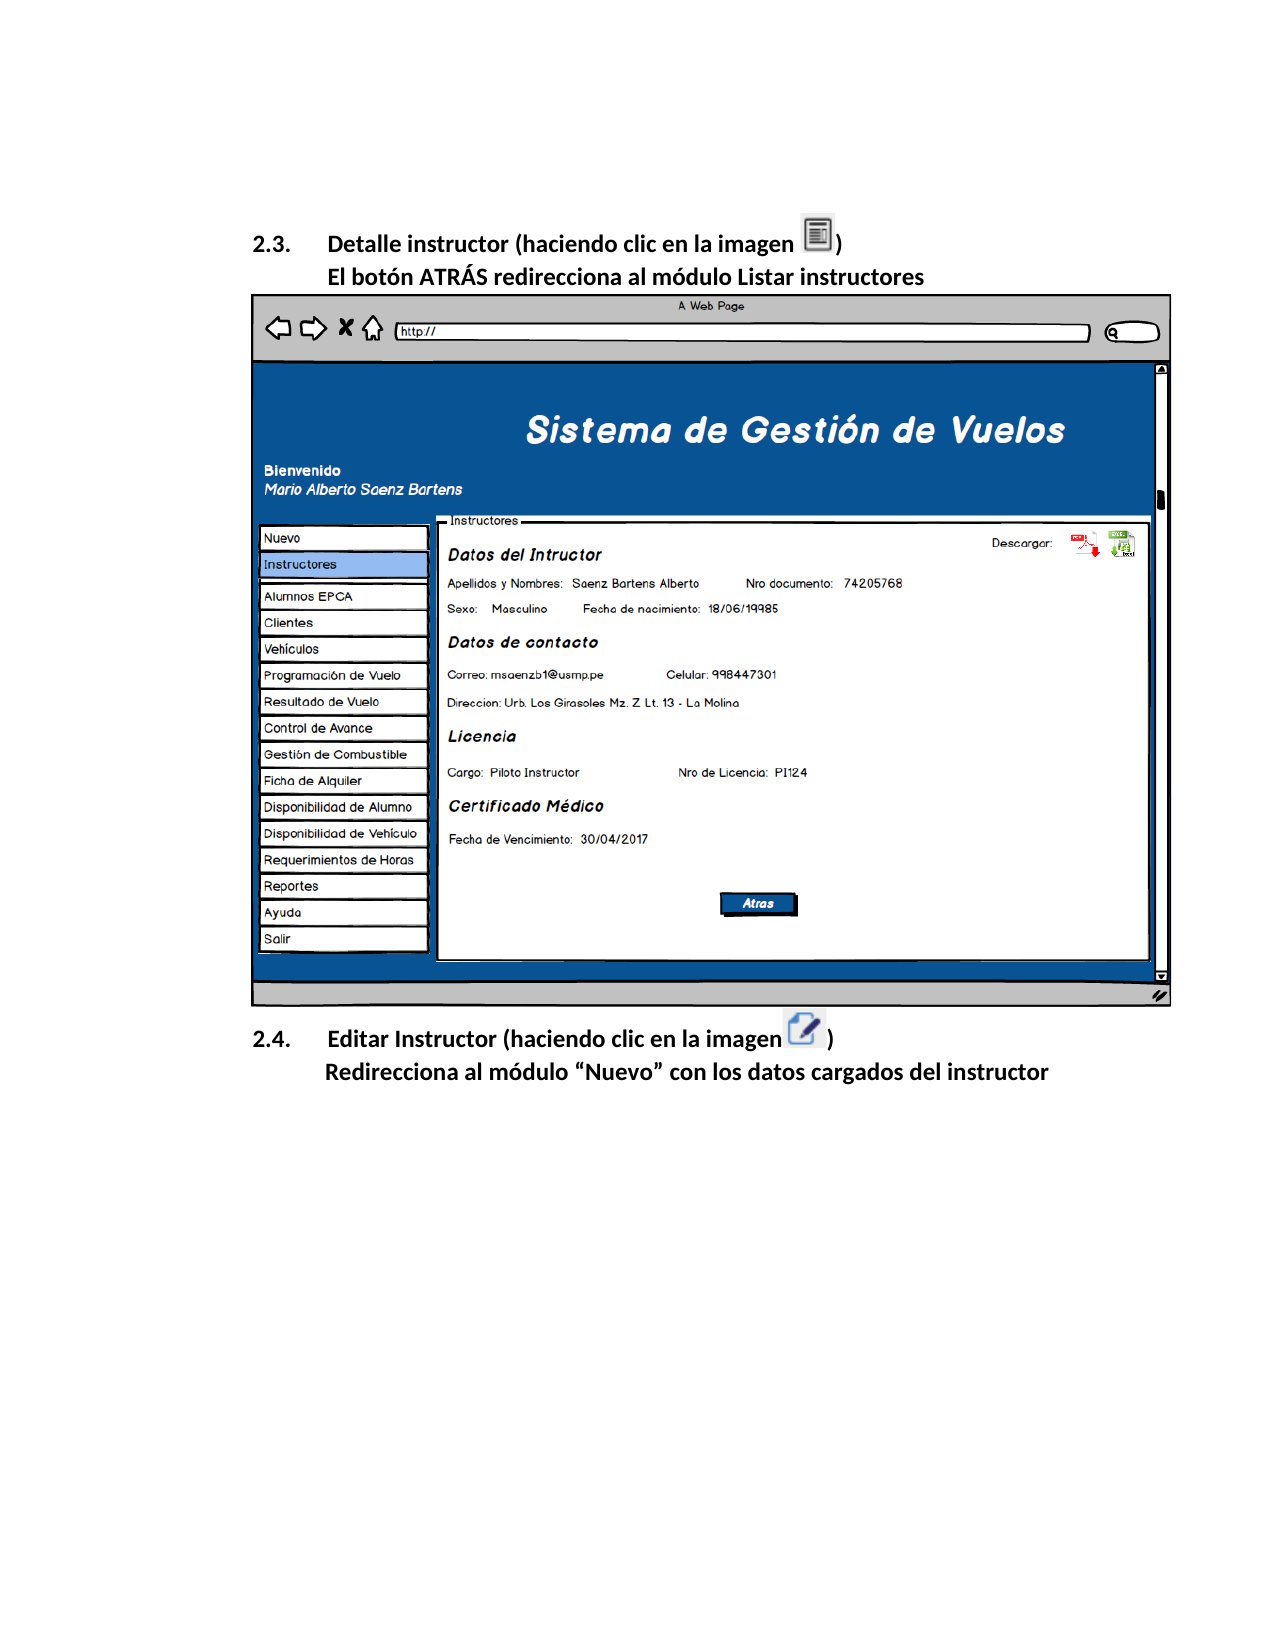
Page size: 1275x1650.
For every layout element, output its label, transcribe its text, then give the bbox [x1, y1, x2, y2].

list Detalle instructor (haciendo clic en la imagen ) [252, 213, 1098, 259]
list El botón ATRÁS redirecciona al módulo Listar instructores [327, 261, 1098, 292]
picture [782, 1008, 827, 1048]
picture [251, 294, 1172, 1007]
list Redirecciona al módulo “Nuevo” con los datos cargados del instructor [325, 1056, 1098, 1087]
picture [800, 213, 835, 253]
list Editar Instructor (haciendo clic en la imagen) [252, 1009, 1098, 1054]
